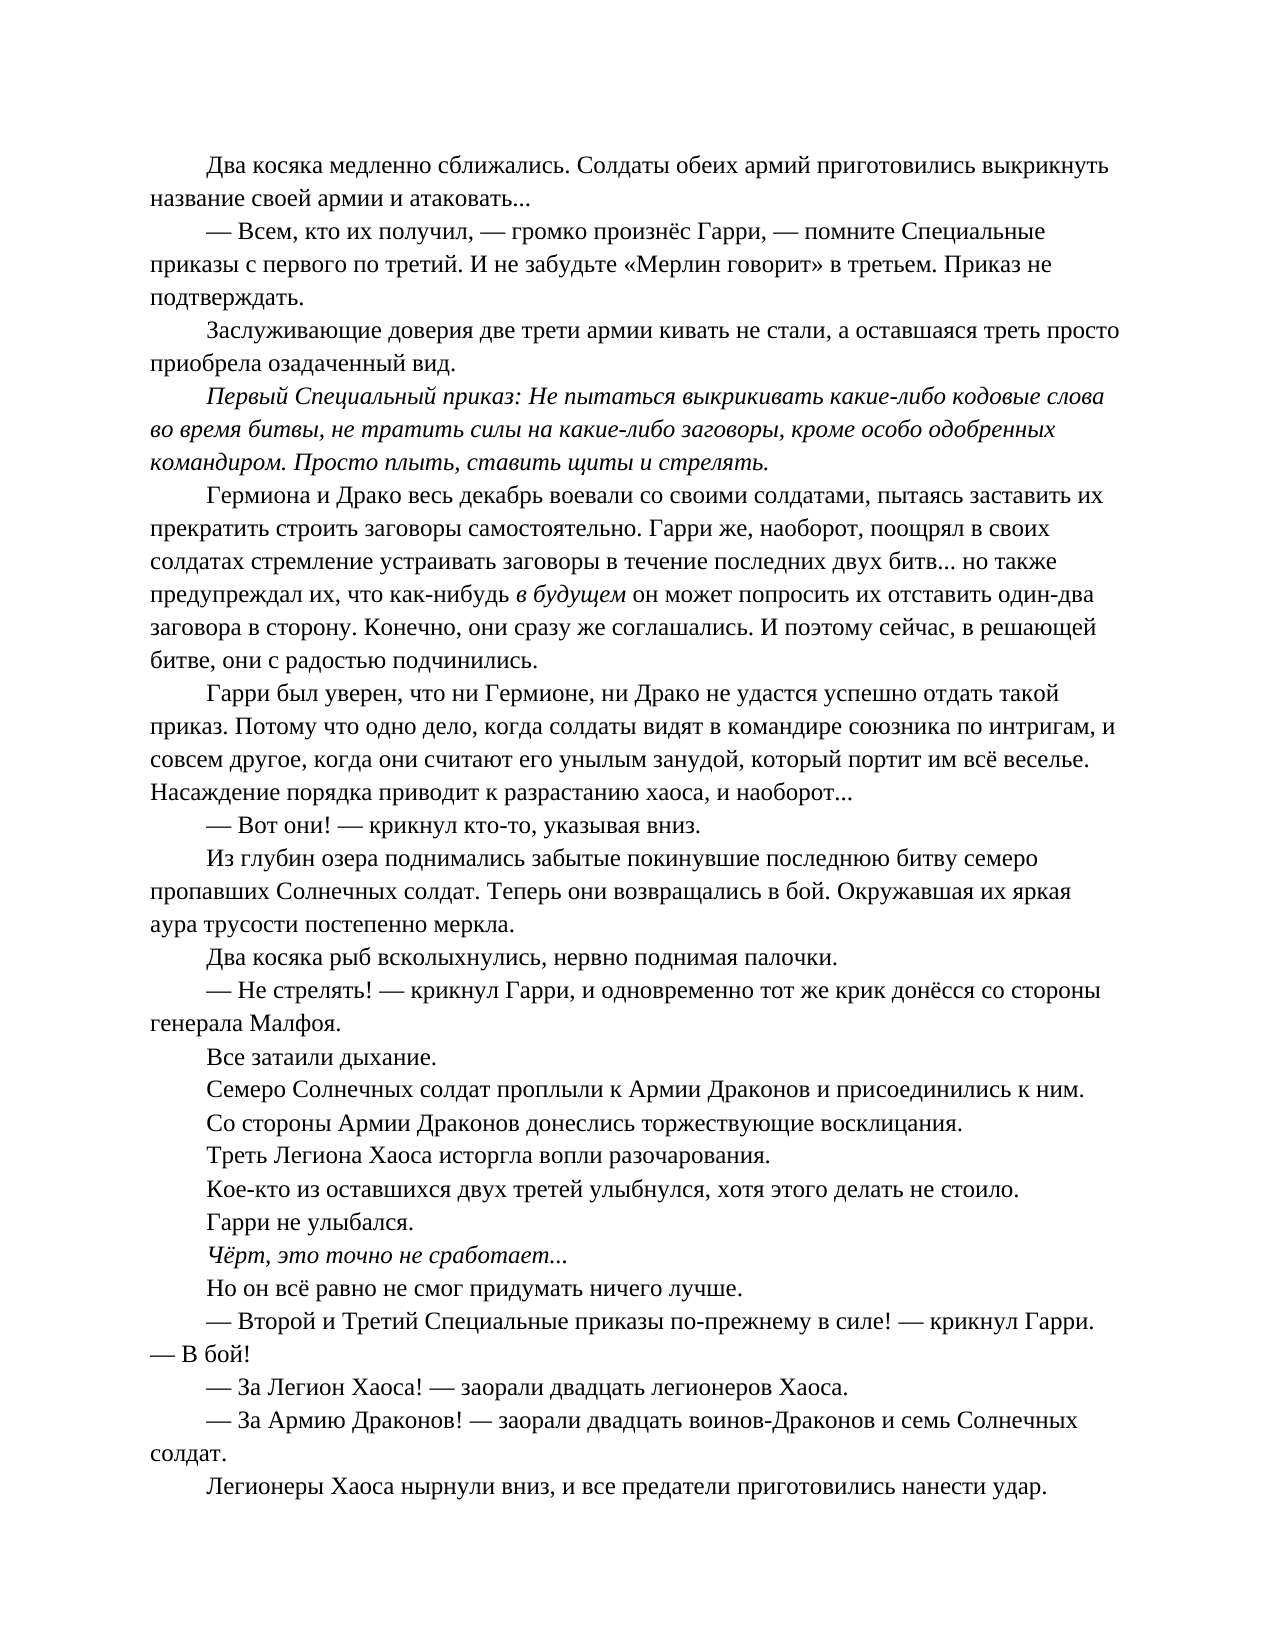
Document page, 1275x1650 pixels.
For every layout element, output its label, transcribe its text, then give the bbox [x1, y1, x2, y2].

text — Вот они! — крикнул кто-то, указывая вниз. [150, 810, 1125, 839]
text Гарри не улыбался. [150, 1207, 1125, 1235]
text Заслуживающие доверия две трети армии кивать не стали, а оставшаяся треть просто приобрела озадаченный вид. [150, 315, 1125, 377]
text — Не стрелять! — крикнул Гарри, и одновременно тот же крик донёсся со стороны генерала Малфоя. [150, 976, 1125, 1037]
text Два косяка рыб всколыхнулись, нервно поднимая палочки. [150, 942, 1125, 971]
text Кое-кто из оставшихся двух третей улыбнулся, хотя этого делать не стоило. [150, 1174, 1125, 1202]
text Два косяка медленно сближались. Солдаты обеих армий приготовились выкрикнуть название своей армии и атаковать... [150, 150, 1125, 212]
text — За Армию Драконов! — заорали двадцать воинов-Драконов и семь Солнечных солдат. [150, 1405, 1125, 1467]
text Гермиона и Драко весь декабрь воевали со своими солдатами, пытаясь заставить их прекратить строить заговоры самостоятельно. Гарри же, наоборот, поощрял в своих солдатах стремление устраивать заговоры в течение последних двух битв... но также предупреждал их, что как-нибудь в будущем он может попросить их отставить один-два заговора в сторону. Конечно, они сразу же соглашались. И поэтому сейчас, в решающей битве, они с радостью подчинились. [150, 480, 1125, 674]
text Но он всё равно не смог придумать ничего лучше. [150, 1273, 1125, 1301]
text Из глубин озера поднимались забытые покинувшие последнюю битву семеро пропавших Солнечных солдат. Теперь они возвращались в бой. Окружавшая их яркая аура трусости постепенно меркла. [150, 843, 1125, 938]
text Гарри был уверен, что ни Гермионе, ни Драко не удастся успешно отдать такой приказ. Потому что одно дело, когда солдаты видят в командире союзника по интригам, и совсем другое, когда они считают его унылым занудой, который портит им всё веселье. Насаждение порядка приводит к разрастанию хаоса, и наоборот... [150, 678, 1125, 806]
text Семеро Солнечных солдат проплыли к Армии Драконов и присоединились к ним. [150, 1074, 1125, 1103]
text Легионеры Хаоса нырнули вниз, и все предатели приготовились нанести удар. [150, 1471, 1125, 1499]
text Все затаили дыхание. [150, 1042, 1125, 1070]
text — За Легион Хаоса! — заорали двадцать легионеров Хаоса. [150, 1372, 1125, 1401]
text Треть Легиона Хаоса исторгла вопли разочарования. [150, 1141, 1125, 1169]
text Со стороны Армии Драконов донеслись торжествующие восклицания. [150, 1108, 1125, 1136]
text — Второй и Третий Специальные приказы по-прежнему в силе! — крикнул Гарри. — В бой! [150, 1306, 1125, 1367]
text Чёрт, это точно не сработает... [150, 1240, 1125, 1268]
text Первый Специальный приказ: Не пытаться выкрикивать какие-либо кодовые слова во время битвы, не тратить силы на какие-либо заговоры, кроме особо одобренных командиром. Просто плыть, ставить щиты и стрелять. [150, 381, 1125, 476]
